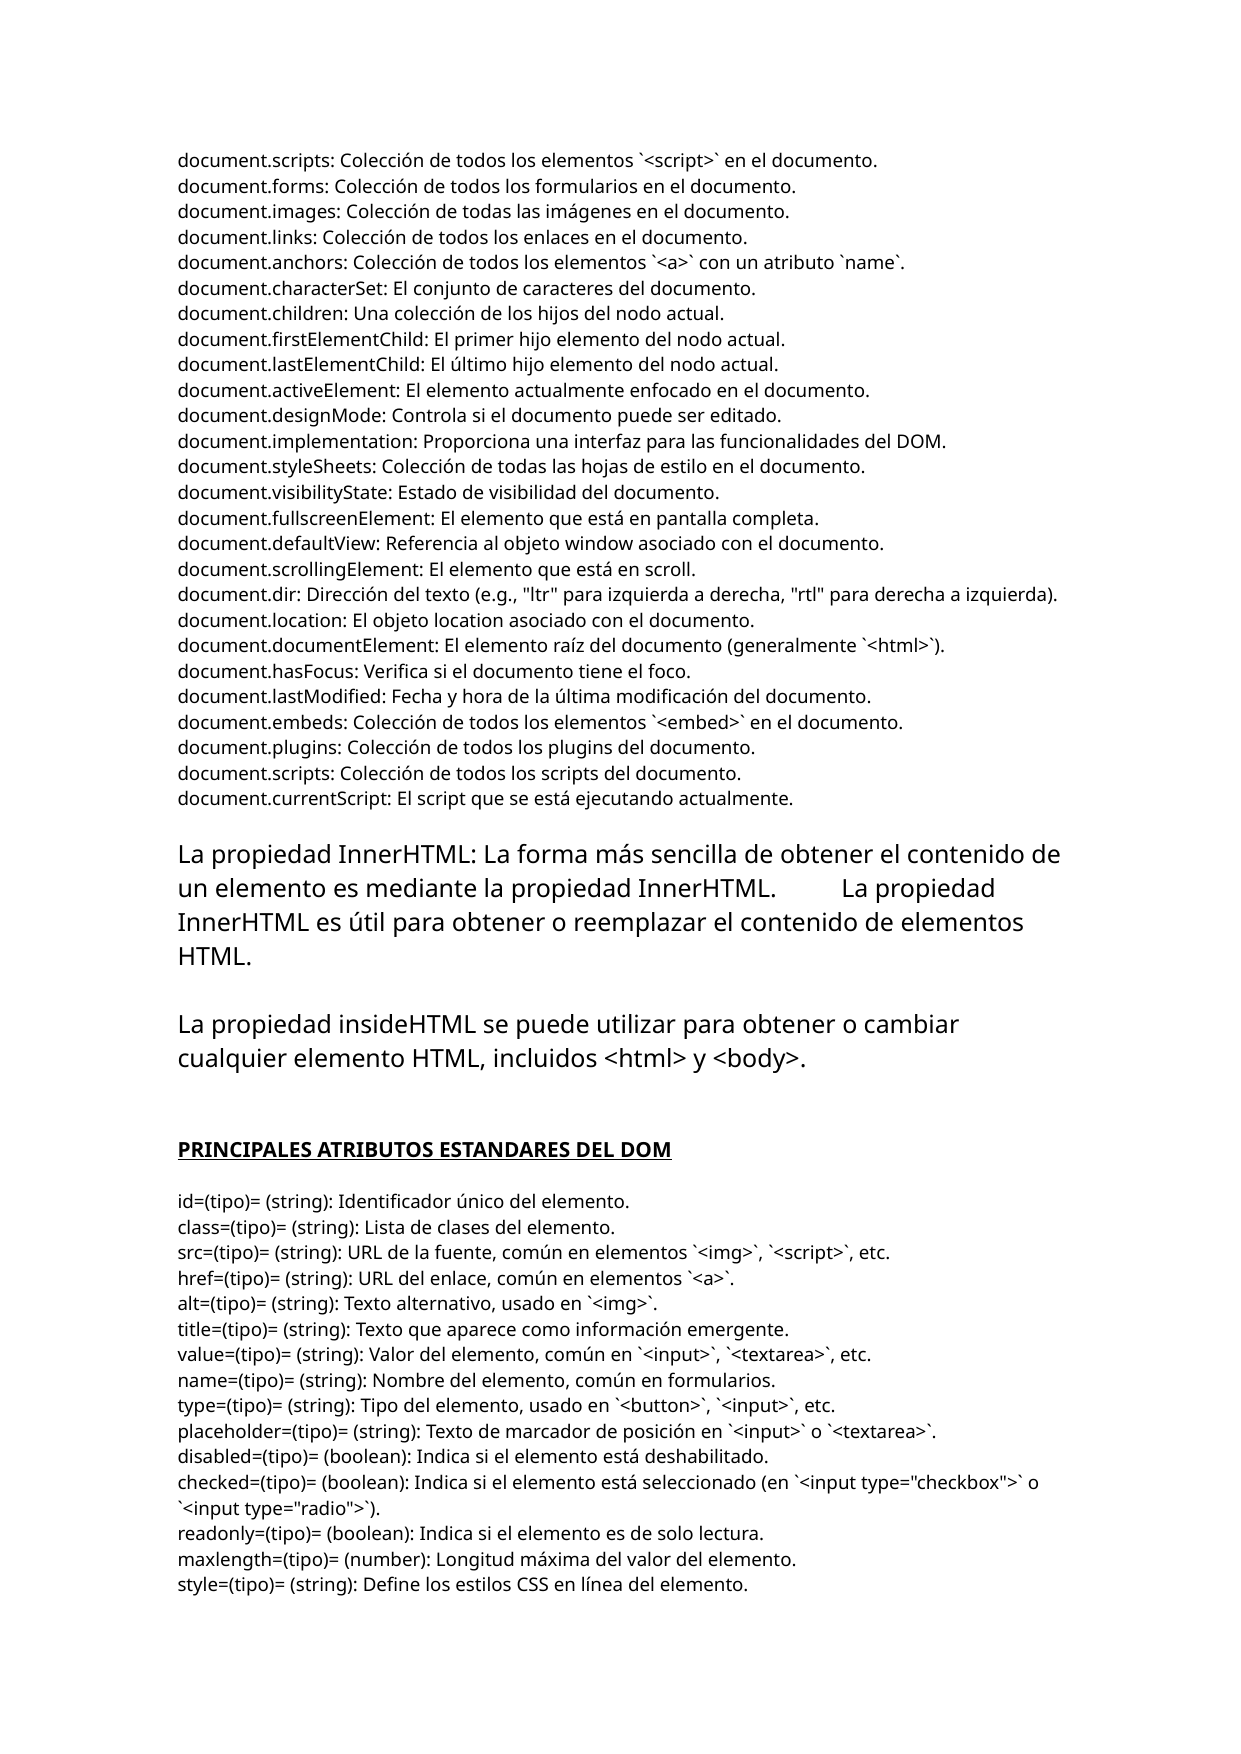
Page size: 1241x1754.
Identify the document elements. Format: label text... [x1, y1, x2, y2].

text disabled=(tipo)= (boolean): Indica si el elemento está deshabilitado. [177, 1444, 1063, 1469]
text maxlength=(tipo)= (number): Longitud máxima del valor del elemento. [177, 1546, 1063, 1571]
text document.characterSet: El conjunto de caracteres del documento. [177, 275, 1063, 301]
text alt=(tipo)= (string): Texto alternativo, usado en `<img>`. [177, 1291, 1063, 1316]
text readonly=(tipo)= (boolean): Indica si el elemento es de solo lectura. [177, 1520, 1063, 1546]
text document.anchors: Colección de todos los elementos `<a>` con un atributo `name`. [177, 250, 1063, 275]
text La propiedad InnerHTML: La forma más sencilla de obtener el contenido de un elemento es mediante la propiedad InnerHTML. La propiedad InnerHTML es útil para obtener o reemplazar el contenido de elementos HTML. [177, 837, 1063, 973]
text document.location: El objeto location asociado con el documento. [177, 607, 1063, 632]
text document.designMode: Controla si el documento puede ser editado. [177, 403, 1063, 428]
text document.currentScript: El script que se está ejecutando actualmente. [177, 786, 1063, 811]
text document.plugins: Colección de todos los plugins del documento. [177, 734, 1063, 760]
text id=(tipo)= (string): Identificador único del elemento. [177, 1189, 1063, 1214]
text document.hasFocus: Verifica si el documento tiene el foco. [177, 658, 1063, 683]
text document.fullscreenElement: El elemento que está en pantalla completa. [177, 505, 1063, 530]
text document.scrollingElement: El elemento que está en scroll. [177, 556, 1063, 581]
text href=(tipo)= (string): URL del enlace, común en elementos `<a>`. [177, 1265, 1063, 1291]
text document.styleSheets: Colección de todas las hojas de estilo en el documento. [177, 454, 1063, 479]
text name=(tipo)= (string): Nombre del elemento, común en formularios. [177, 1367, 1063, 1393]
text document.documentElement: El elemento raíz del documento (generalmente `<html>`). [177, 632, 1063, 658]
text document.dir: Dirección del texto (e.g., "ltr" para izquierda a derecha, "rtl" para derecha a izquierda). [177, 581, 1063, 607]
text document.forms: Colección de todos los formularios en el documento. [177, 173, 1063, 199]
text document.visibilityState: Estado de visibilidad del documento. [177, 479, 1063, 505]
text type=(tipo)= (string): Tipo del elemento, usado en `<button>`, `<input>`, etc. [177, 1393, 1063, 1418]
text style=(tipo)= (string): Define los estilos CSS en línea del elemento. [177, 1571, 1063, 1597]
text La propiedad insideHTML se puede utilizar para obtener o cambiar cualquier elemento HTML, incluidos <html> y <body>. [177, 1007, 1063, 1075]
text document.lastModified: Fecha y hora de la última modificación del documento. [177, 683, 1063, 709]
text document.embeds: Colección de todos los elementos `<embed>` en el documento. [177, 709, 1063, 734]
text checked=(tipo)= (boolean): Indica si el elemento está seleccionado (en `<input type="checkbox">` o `<input type="radio">`). [177, 1469, 1063, 1520]
text document.scripts: Colección de todos los elementos `<script>` en el documento. [177, 148, 1063, 173]
text document.defaultView: Referencia al objeto window asociado con el documento. [177, 530, 1063, 556]
text src=(tipo)= (string): URL de la fuente, común en elementos `<img>`, `<script>`, etc. [177, 1240, 1063, 1265]
text document.activeElement: El elemento actualmente enfocado en el documento. [177, 377, 1063, 403]
text document.links: Colección de todos los enlaces en el documento. [177, 224, 1063, 250]
text placeholder=(tipo)= (string): Texto de marcador de posición en `<input>` o `<textarea>`. [177, 1418, 1063, 1444]
text document.images: Colección de todas las imágenes en el documento. [177, 199, 1063, 224]
text title=(tipo)= (string): Texto que aparece como información emergente. [177, 1316, 1063, 1342]
text document.lastElementChild: El último hijo elemento del nodo actual. [177, 352, 1063, 377]
text PRINCIPALES ATRIBUTOS ESTANDARES DEL DOM [177, 1135, 1063, 1163]
text document.children: Una colección de los hijos del nodo actual. [177, 301, 1063, 326]
text document.implementation: Proporciona una interfaz para las funcionalidades del DOM. [177, 428, 1063, 454]
text document.firstElementChild: El primer hijo elemento del nodo actual. [177, 326, 1063, 352]
text value=(tipo)= (string): Valor del elemento, común en `<input>`, `<textarea>`, etc. [177, 1342, 1063, 1367]
text document.scripts: Colección de todos los scripts del documento. [177, 760, 1063, 786]
text class=(tipo)= (string): Lista de clases del elemento. [177, 1214, 1063, 1240]
